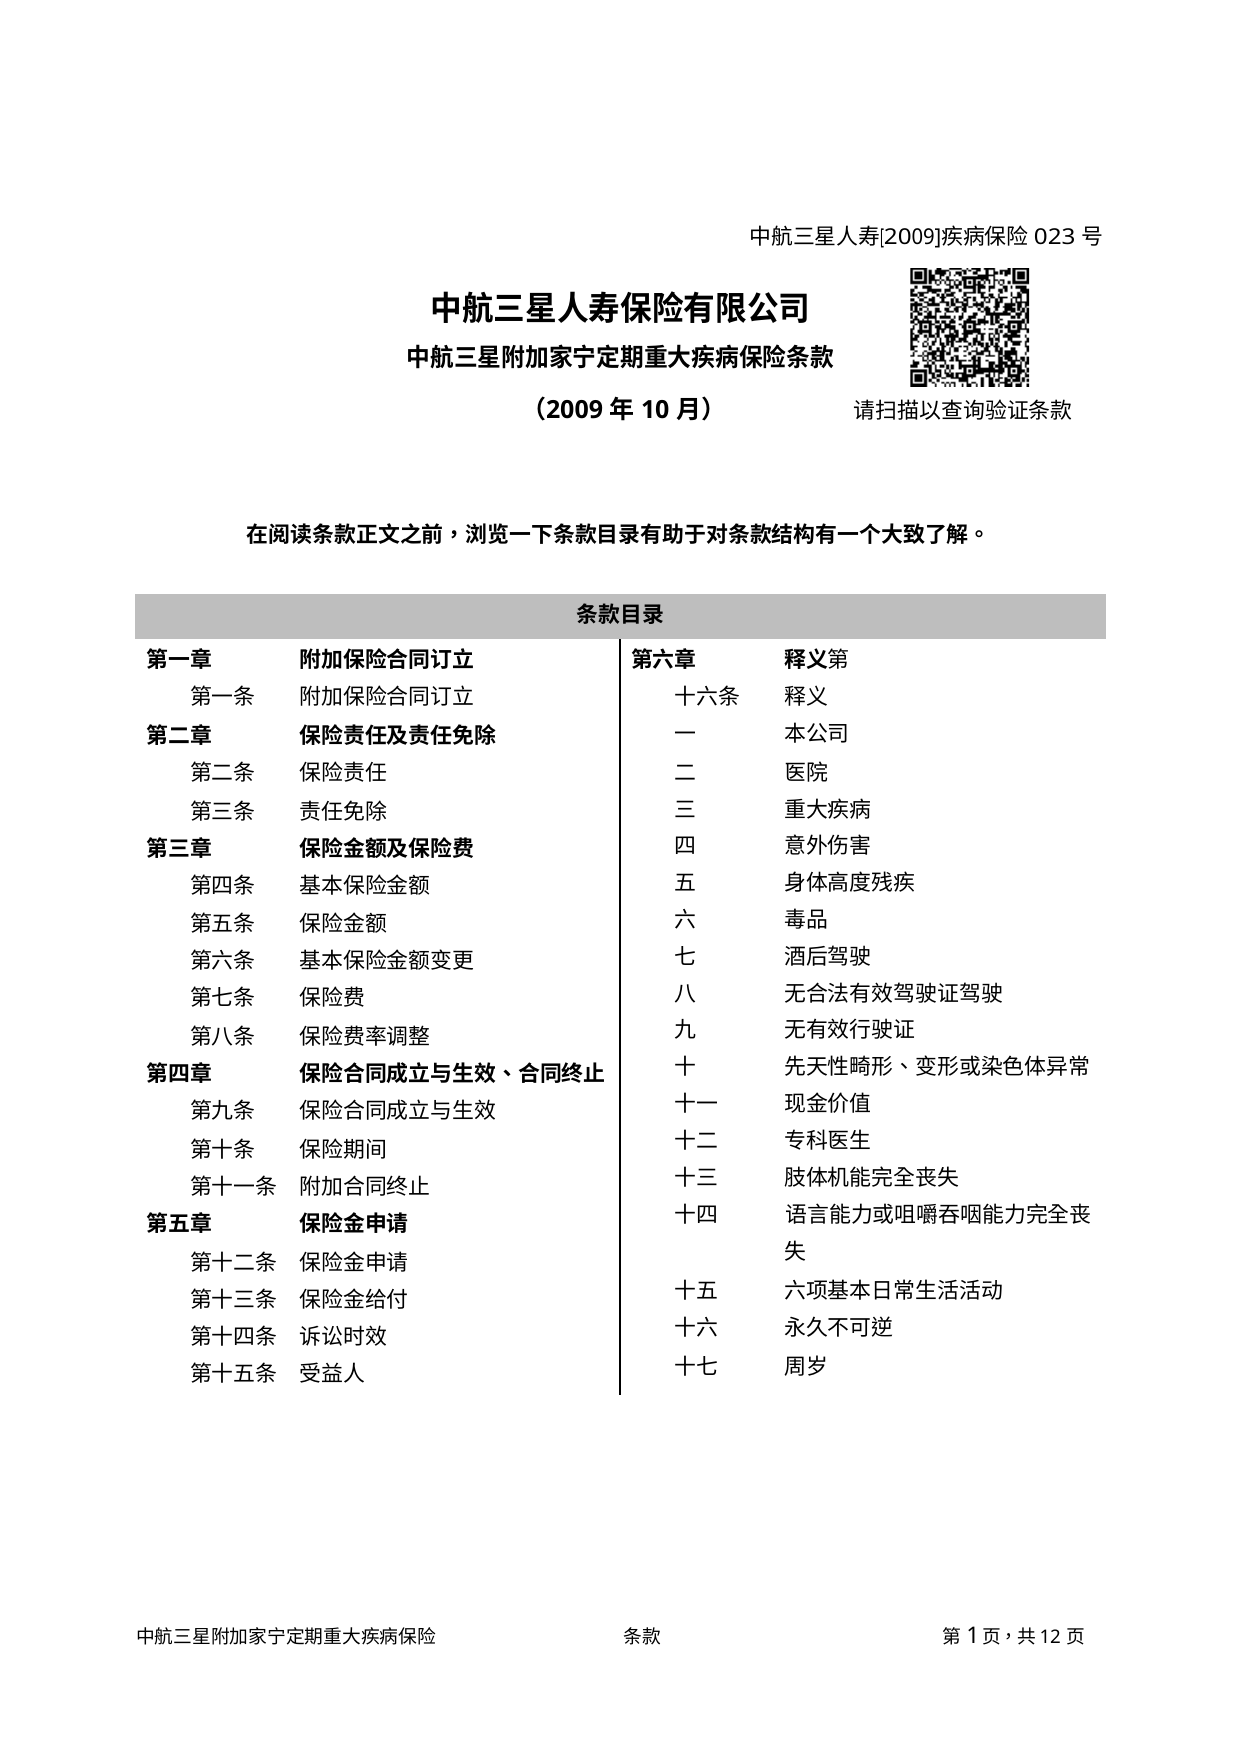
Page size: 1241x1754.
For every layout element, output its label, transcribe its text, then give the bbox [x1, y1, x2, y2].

table_header 中航三星人寿保险有限公司 中航三星附加家宁定期重大疾病保险条款 （2009 年 10 月） 请扫描以查询验证条款 [135, 293, 1106, 475]
table_cell 第六章 释义第十六条 释义 一 本公司 二 医院 三 重大疾病 四 意外伤害 五 身体高度残疾 六 毒品 七 酒后驾驶 八 无合法有效驾驶证驾驶 九 无有效行驶证 十 先天性畸形、变形或染色体异常 十一 现金价值 十二 专科医生 十三 肢体机能完全丧失 十四 语言能力或咀嚼吞咽能力完全丧 失 十五 六项基本日常生活活动 十六 永久不可逆 十七 周岁 [621, 639, 1106, 1394]
table_cell 在阅读条款正文之前，浏览一下条款目录有助于对条款结构有一个大致了解。 [135, 475, 1106, 594]
text 中航三星人寿[2009]疾病保险 023 号 [749, 221, 1117, 251]
table_cell 条款目录 [135, 594, 1106, 639]
table_cell 第一章 附加保险合同订立 第一条 附加保险合同订立 第二章 保险责任及责任免除 第二条 保险责任 第三条 责任免除 第三章 保险金额及保险费 第四条 基本保险金额 第五条 保险金额 第六条 基本保险金额变更 第七条 保险费 第八条 保险费率调整 第四章 保险合同成立与生效、合同终止 第九条 保险合同成立与生效 第十条 保险期间 第十一条 附加合同终止 第五章 保险金申请 第十二条 保险金申请 第十三条 保险金给付 第十四条 诉讼时效 第十五条 受益人 [135, 639, 619, 1394]
picture [910, 268, 1030, 293]
